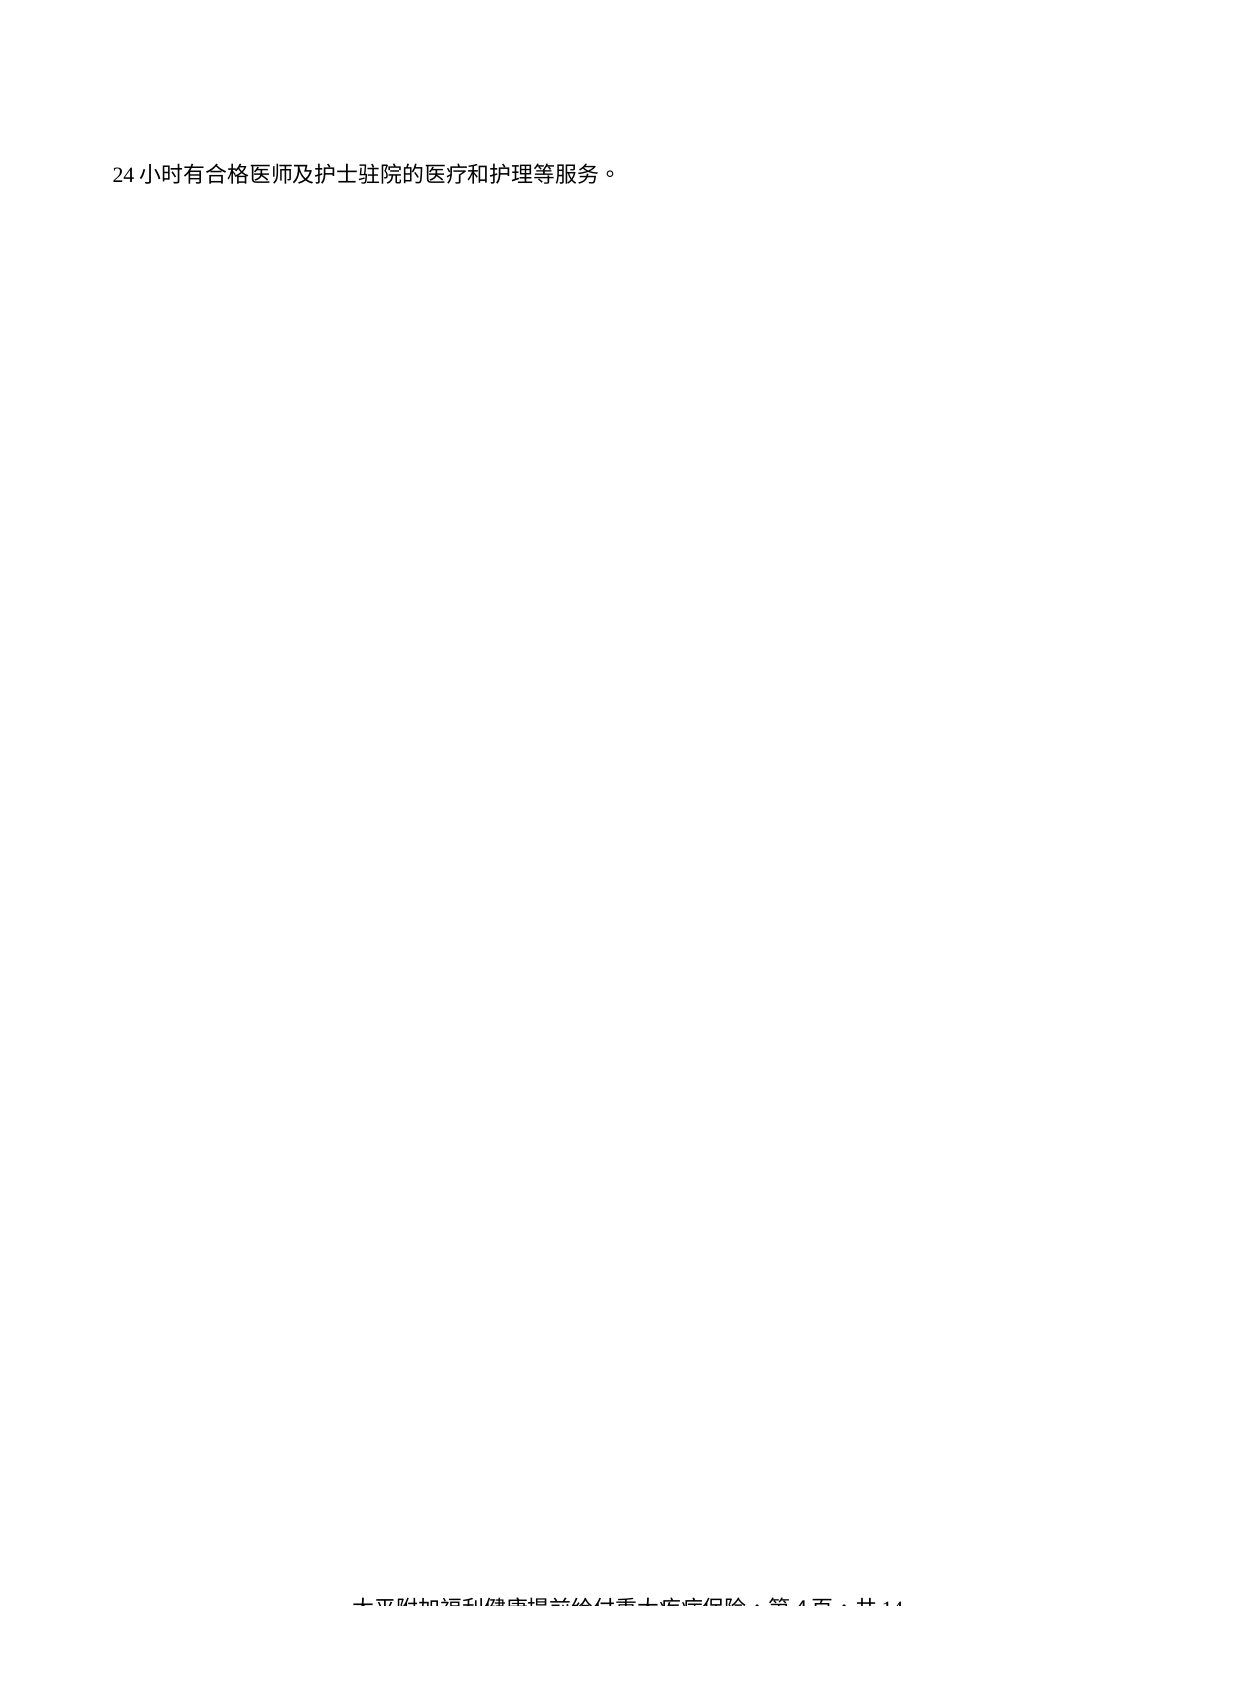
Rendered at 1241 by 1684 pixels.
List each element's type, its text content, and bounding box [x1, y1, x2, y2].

text 24 小时有合格医师及护士驻院的医疗和护理等服务。 [112, 158, 1157, 188]
